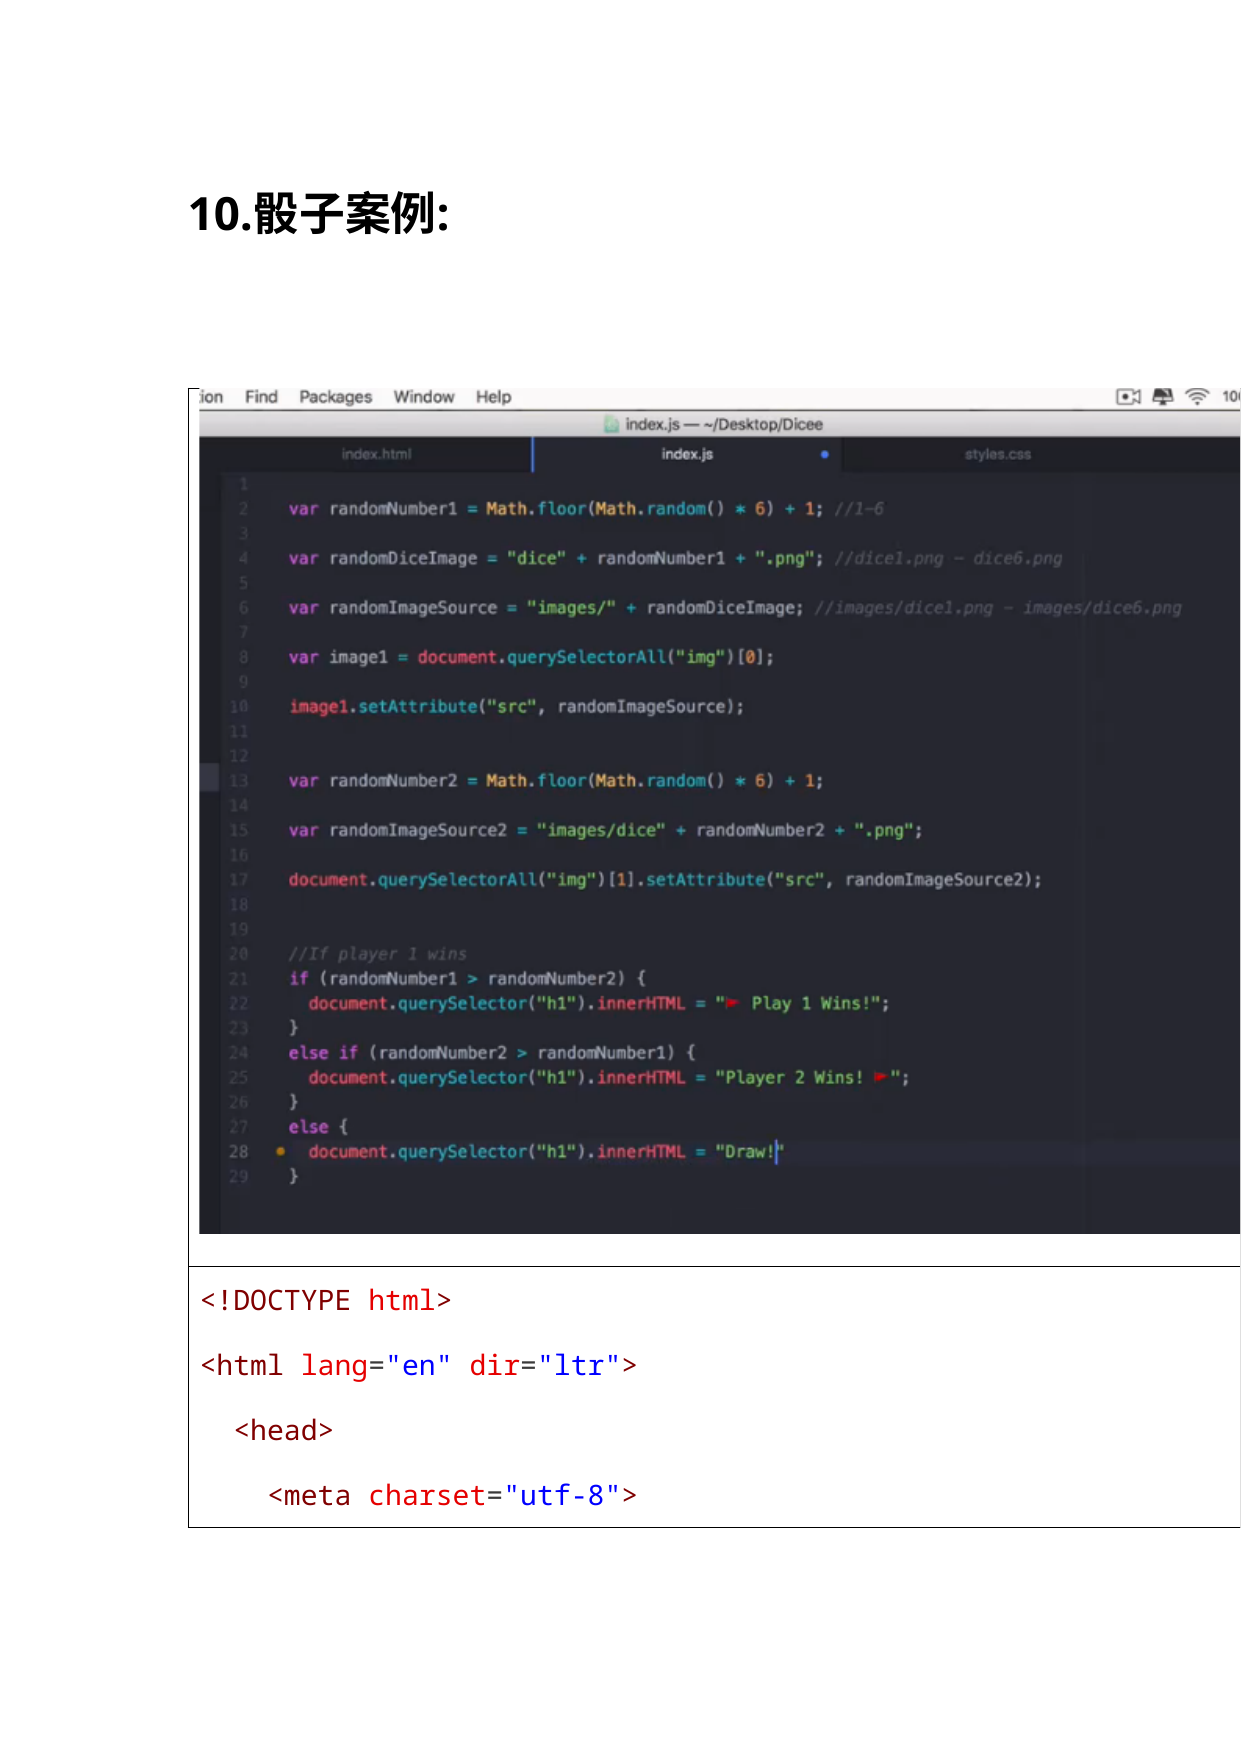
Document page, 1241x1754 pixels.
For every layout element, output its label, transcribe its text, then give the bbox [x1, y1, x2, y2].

subtitle 10.骰子案例: [187, 162, 1053, 259]
table_header [189, 389, 1240, 1266]
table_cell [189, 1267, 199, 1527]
picture [199, 388, 1241, 1234]
